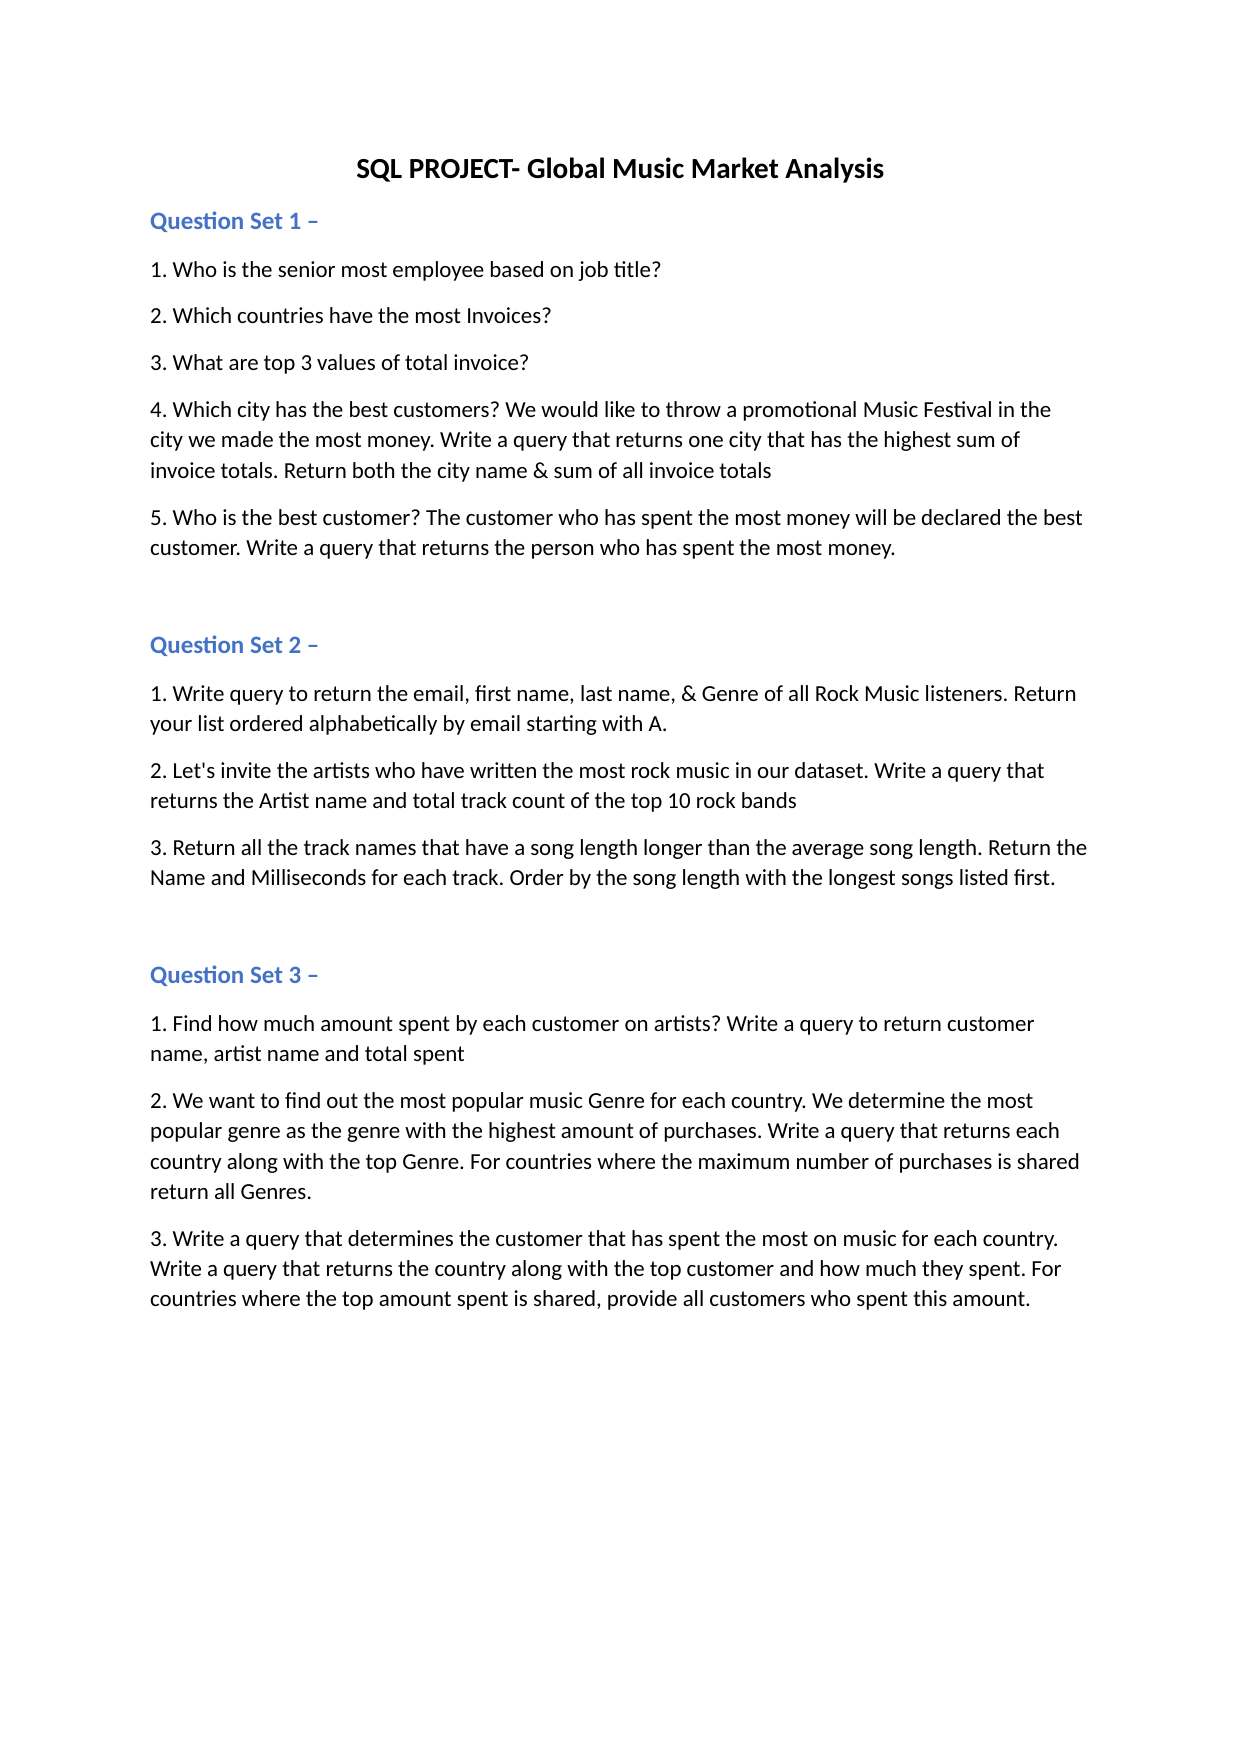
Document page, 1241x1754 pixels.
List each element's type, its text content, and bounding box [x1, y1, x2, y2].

text Question Set 2 – [150, 629, 1090, 660]
text 1. Who is the senior most employee based on job title? [150, 255, 1090, 283]
text 2. We want to find out the most popular music Genre for each country. We determine the most popular genre as the genre with the highest amount of purchases. Write a query that returns each country along with the top Genre. For countries where the maximum number of purchases is shared return all Genres. [150, 1086, 1090, 1205]
text 3. Return all the track names that have a song length longer than the average song length. Return the Name and Milliseconds for each track. Order by the song length with the longest songs listed first. [150, 833, 1090, 891]
text SQL PROJECT- Global Music Market Analysis [150, 150, 1090, 186]
text Question Set 3 – [150, 960, 1090, 990]
text 3. Write a query that determines the customer that has spent the most on music for each country. Write a query that returns the country along with the top customer and how much they spent. For countries where the top amount spent is shared, provide all customers who spent this amount. [150, 1224, 1090, 1312]
text 4. Which city has the best customers? We would like to throw a promotional Music Festival in the city we made the most money. Write a query that returns one city that has the highest sum of invoice totals. Return both the city name & sum of all invoice totals [150, 395, 1090, 484]
text 2. Which countries have the most Invoices? [150, 302, 1090, 329]
text 1. Write query to return the email, first name, last name, & Genre of all Rock Music listeners. Return your list ordered alphabetically by email starting with A. [150, 679, 1090, 737]
text 5. Who is the best customer? The customer who has spent the most money will be declared the best customer. Write a query that returns the person who has spent the most money. [150, 503, 1090, 561]
text 2. Let's invite the artists who have written the most rock music in our dataset. Write a query that returns the Artist name and total track count of the top 10 rock bands [150, 756, 1090, 814]
text Question Set 1 – [150, 205, 1090, 236]
text 1. Find how much amount spent by each customer on artists? Write a query to return customer name, artist name and total spent [150, 1009, 1090, 1067]
text 3. What are top 3 values of total invoice? [150, 348, 1090, 376]
